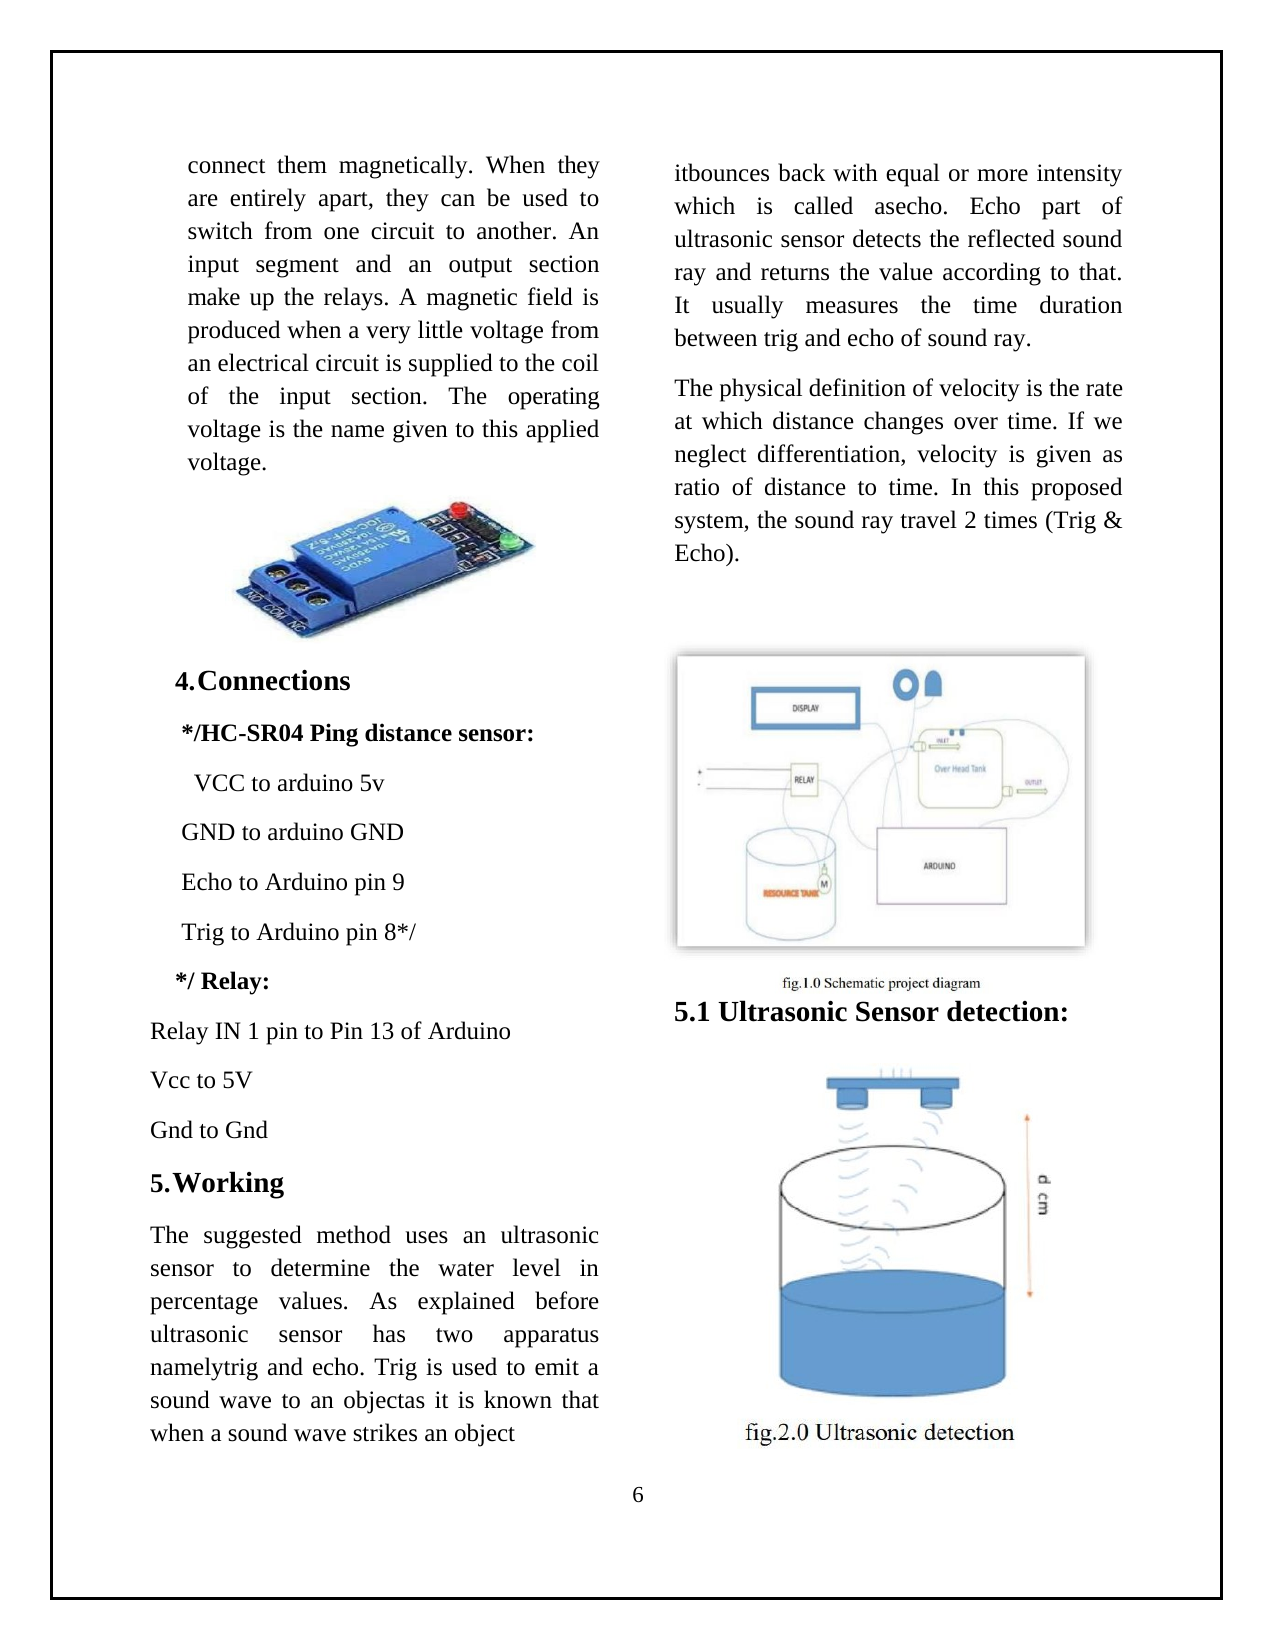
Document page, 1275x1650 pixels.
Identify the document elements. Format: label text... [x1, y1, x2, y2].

text The suggested method uses an ultrasonic sensor to determine the water level in percentage values. As explained before ultrasonic sensor has two apparatus namelytrig and echo. Trig is used to emit a sound wave to an objectas it is known that when a sound wave strikes an object [150, 1220, 599, 1447]
picture [664, 641, 1099, 994]
picture [225, 495, 537, 644]
text Gnd to Gnd [150, 1115, 603, 1144]
text itbounces back with equal or more intensity which is called asecho. Echo part of ultrasonic sensor detects the reflected sound ray and returns the value according to that. It usually measures the time duration between trig and echo of sound ray. [674, 158, 1123, 352]
subtitle */ Relay: [175, 966, 603, 995]
text The physical definition of velocity is the rate at which distance changes over time. If we neglect differentiation, velocity is given as ratio of distance to time. In this proposed system, the sound ray travel 2 times (Trig & Echo). [674, 373, 1123, 567]
text VCC to arduino 5v GND to arduino GND Echo to Arduino pin 9 Trig to Arduino pin 8*/ [181, 768, 417, 945]
text Relay IN 1 pin to Pin 13 of Arduino Vcc to 5V [150, 1016, 512, 1094]
picture [736, 1063, 1052, 1449]
subtitle Working [150, 1165, 603, 1199]
subtitle */HC-SR04 Ping distance sensor: [181, 718, 603, 747]
text connect them magnetically. When they are entirely apart, they can be used to switch from one circuit to another. An input segment and an output section make up the relays. A magnetic field is produced when a very little voltage from an electrical circuit is supplied to the coil of the input section. The operating voltage is the name given to this applied voltage. [187, 150, 599, 476]
